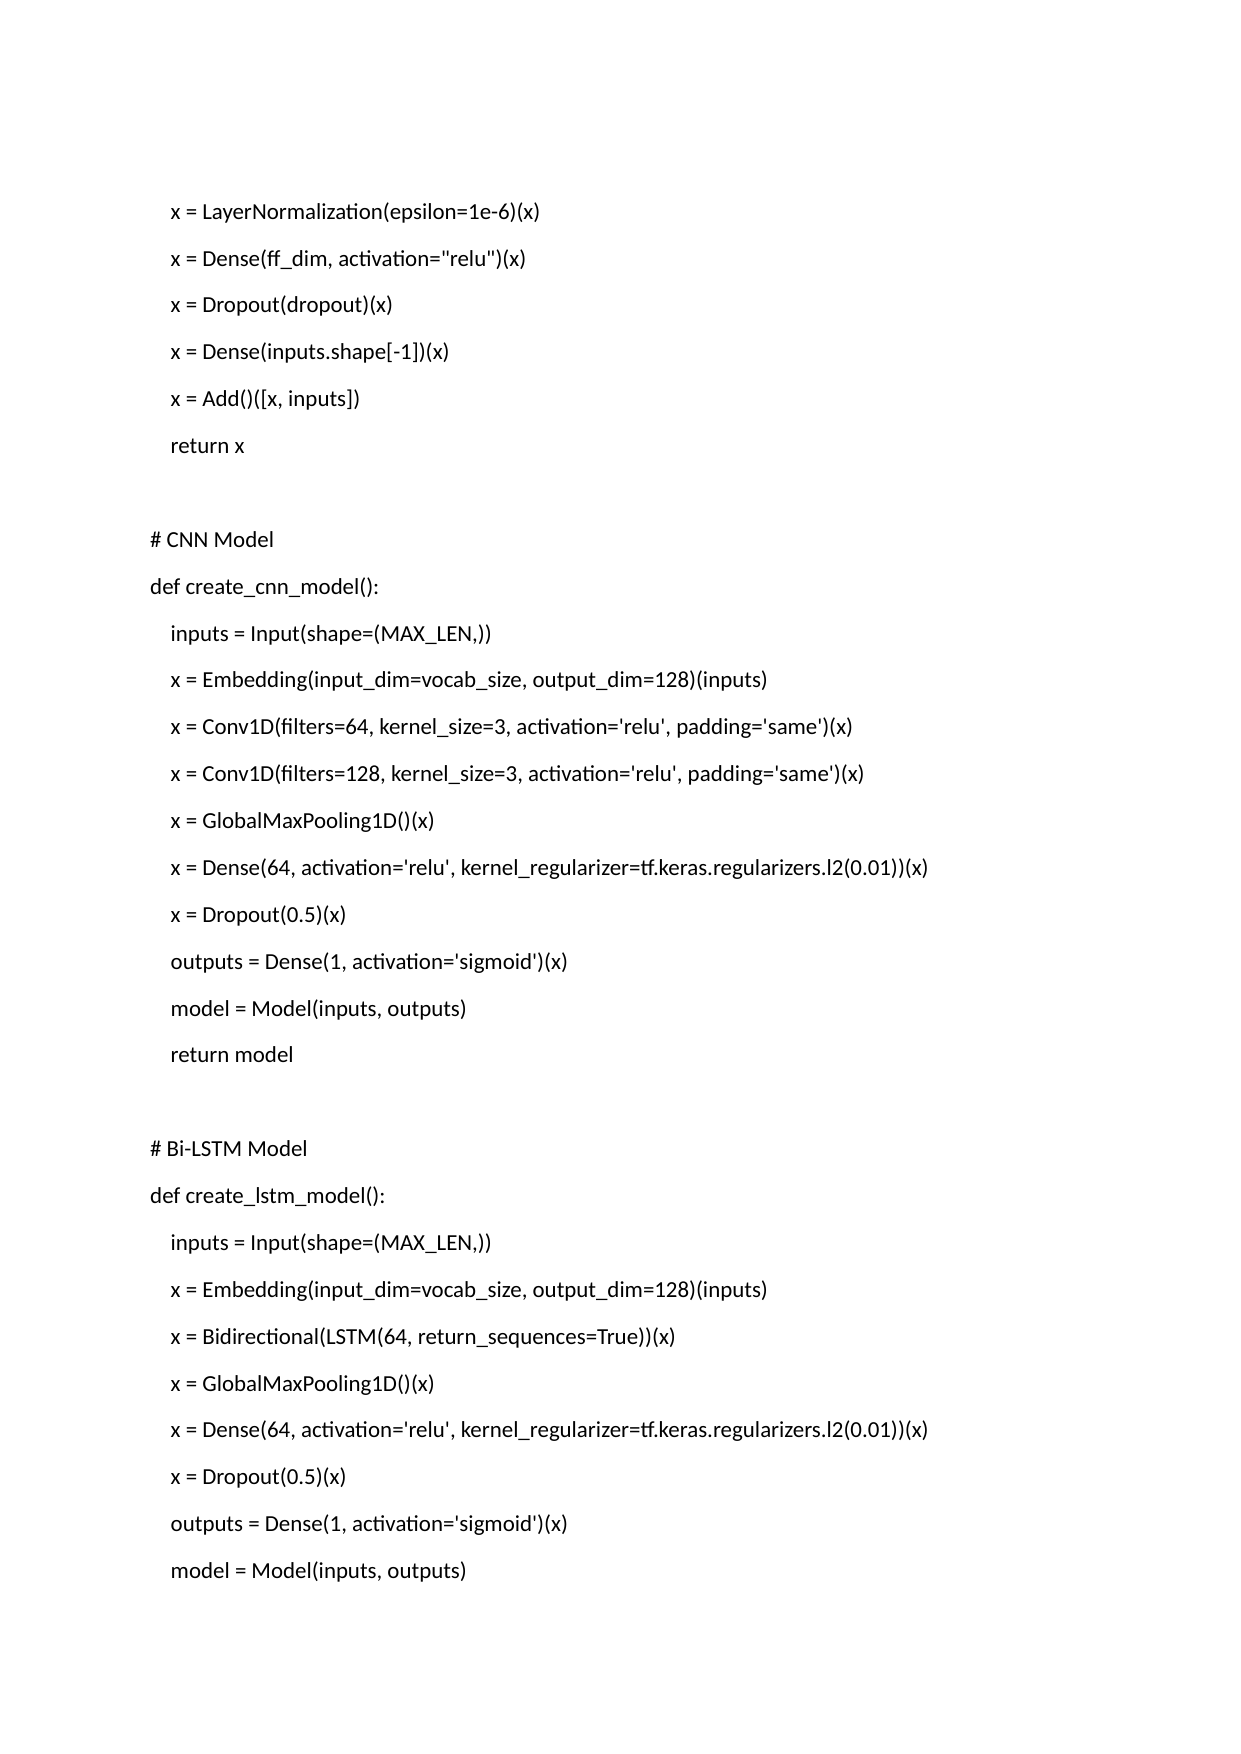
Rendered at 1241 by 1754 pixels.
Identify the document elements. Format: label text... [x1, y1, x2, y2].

text inputs = Input(shape=(MAX_LEN,)) [150, 1228, 1090, 1256]
text x = GlobalMaxPooling1D()(x) [150, 806, 1090, 834]
text x = Dropout(dropout)(x) [150, 291, 1090, 319]
text # CNN Model [150, 525, 1090, 553]
text x = Embedding(input_dim=vocab_size, output_dim=128)(inputs) [150, 666, 1090, 694]
text x = Bidirectional(LSTM(64, return_sequences=True))(x) [150, 1322, 1090, 1350]
text x = LayerNormalization(epsilon=1e-6)(x) [150, 197, 1090, 225]
text inputs = Input(shape=(MAX_LEN,)) [150, 619, 1090, 647]
text x = Dense(inputs.shape[-1])(x) [150, 337, 1090, 366]
text outputs = Dense(1, activation='sigmoid')(x) [150, 947, 1090, 975]
text def create_cnn_model(): [150, 572, 1090, 600]
text x = Dropout(0.5)(x) [150, 900, 1090, 928]
text model = Model(inputs, outputs) [150, 994, 1090, 1022]
text x = Dropout(0.5)(x) [150, 1462, 1090, 1491]
text def create_lstm_model(): [150, 1181, 1090, 1209]
text outputs = Dense(1, activation='sigmoid')(x) [150, 1509, 1090, 1537]
text x = Embedding(input_dim=vocab_size, output_dim=128)(inputs) [150, 1275, 1090, 1303]
text x = Add()([x, inputs]) [150, 384, 1090, 412]
text x = Dense(64, activation='relu', kernel_regularizer=tf.keras.regularizers.l2(0.01))(x) [150, 853, 1090, 881]
text x = GlobalMaxPooling1D()(x) [150, 1369, 1090, 1397]
text x = Dense(64, activation='relu', kernel_regularizer=tf.keras.regularizers.l2(0.01))(x) [150, 1416, 1090, 1444]
text x = Conv1D(filters=128, kernel_size=3, activation='relu', padding='same')(x) [150, 759, 1090, 787]
text x = Conv1D(filters=64, kernel_size=3, activation='relu', padding='same')(x) [150, 712, 1090, 741]
text return model [150, 1041, 1090, 1069]
text # Bi-LSTM Model [150, 1134, 1090, 1162]
text x = Dense(ff_dim, activation="relu")(x) [150, 244, 1090, 272]
text return x [150, 431, 1090, 459]
text model = Model(inputs, outputs) [150, 1556, 1090, 1584]
